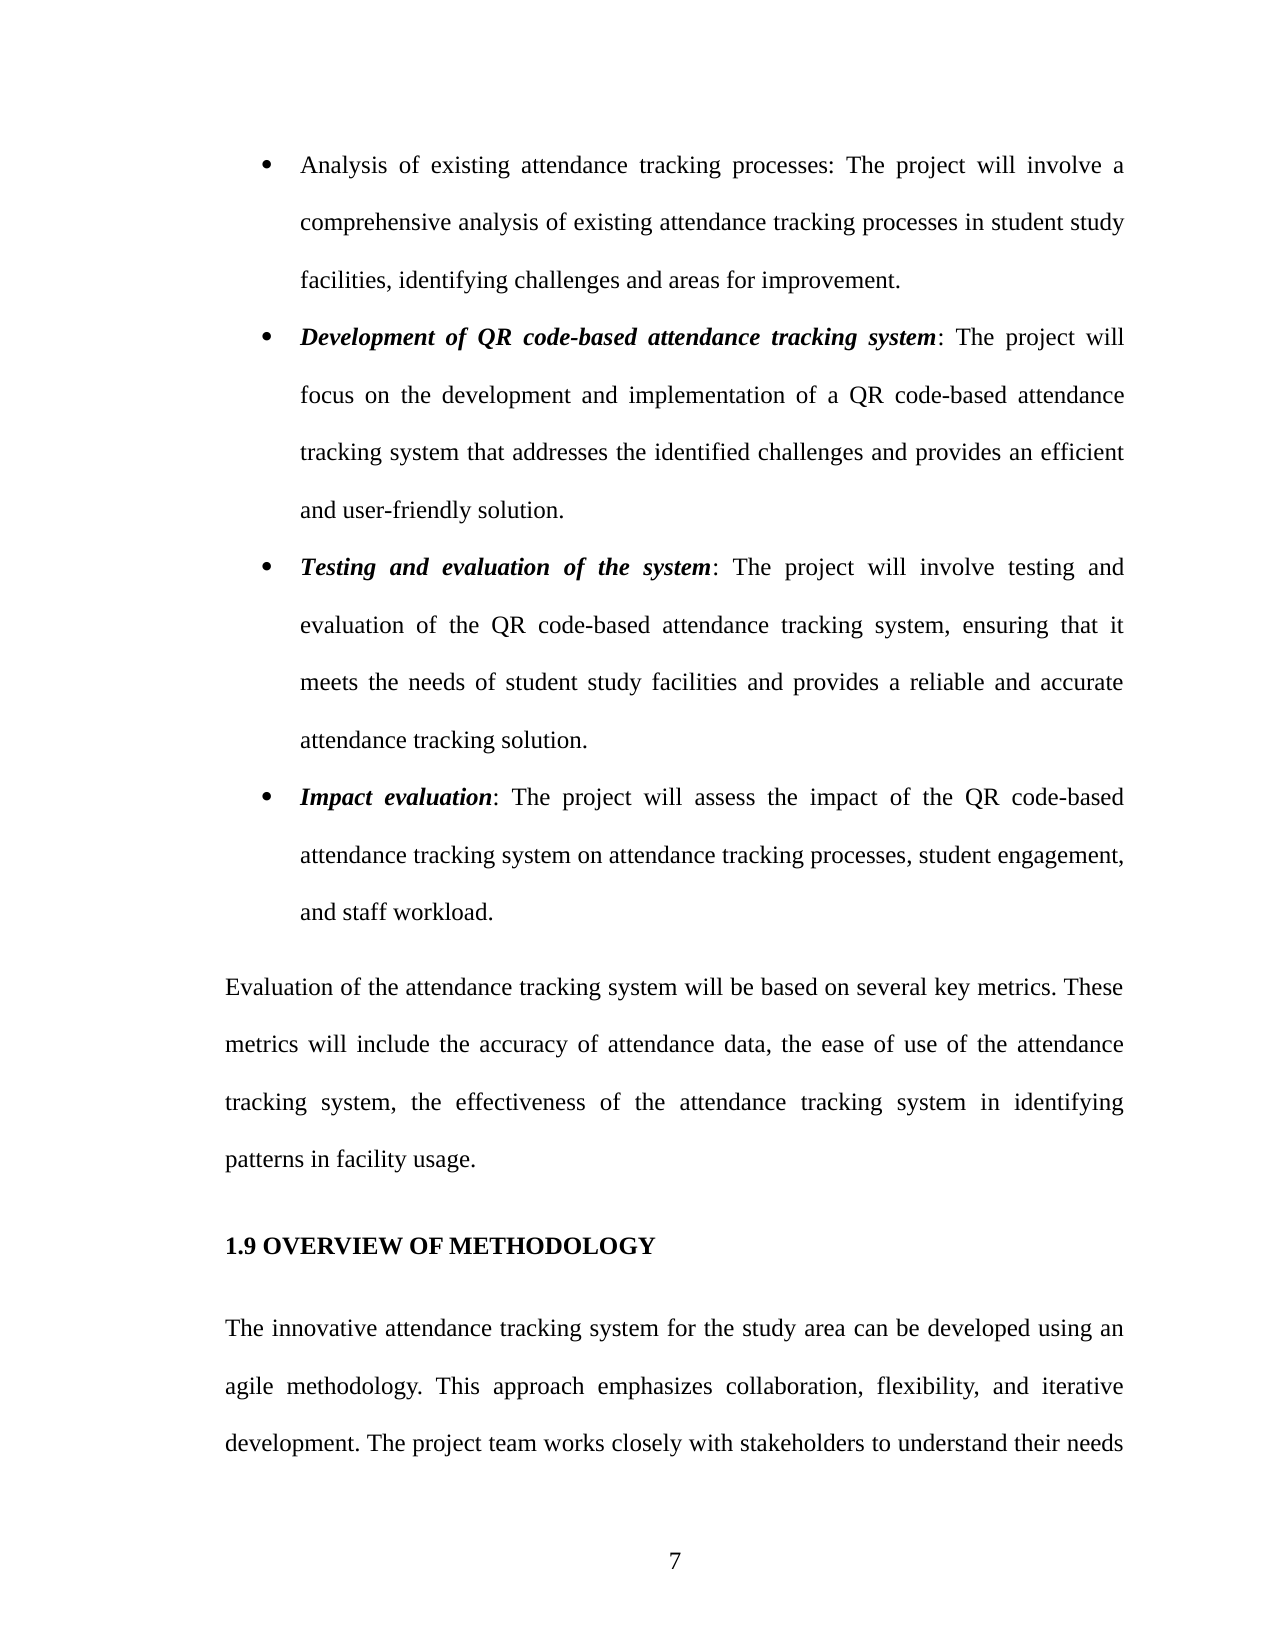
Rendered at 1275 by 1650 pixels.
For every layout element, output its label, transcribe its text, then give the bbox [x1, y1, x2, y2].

list Analysis of existing attendance tracking processes: The project will involve a comprehensive analysis of existing attendance tracking processes in student study facilities, identifying challenges and areas for improvement. [262, 150, 1125, 294]
list Development of QR code-based attendance tracking system: The project will focus on the development and implementation of a QR code-based attendance tracking system that addresses the identified challenges and provides an efficient and user-friendly solution. [262, 322, 1125, 524]
list Impact evaluation: The project will assess the impact of the QR code-based attendance tracking system on attendance tracking processes, student engagement, and staff workload. [262, 782, 1125, 926]
subtitle 1.9 OVERVIEW OF METHODOLOGY [225, 1231, 1125, 1259]
list Testing and evaluation of the system: The project will involve testing and evaluation of the QR code-based attendance tracking system, ensuring that it meets the needs of student study facilities and provides a reliable and accurate attendance tracking solution. [262, 552, 1125, 754]
text Evaluation of the attendance tracking system will be based on several key metrics. These metrics will include the accuracy of attendance data, the ease of use of the attendance tracking system, the effectiveness of the attendance tracking system in identifying patterns in facility usage. [225, 972, 1125, 1173]
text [225, 1313, 1125, 1457]
